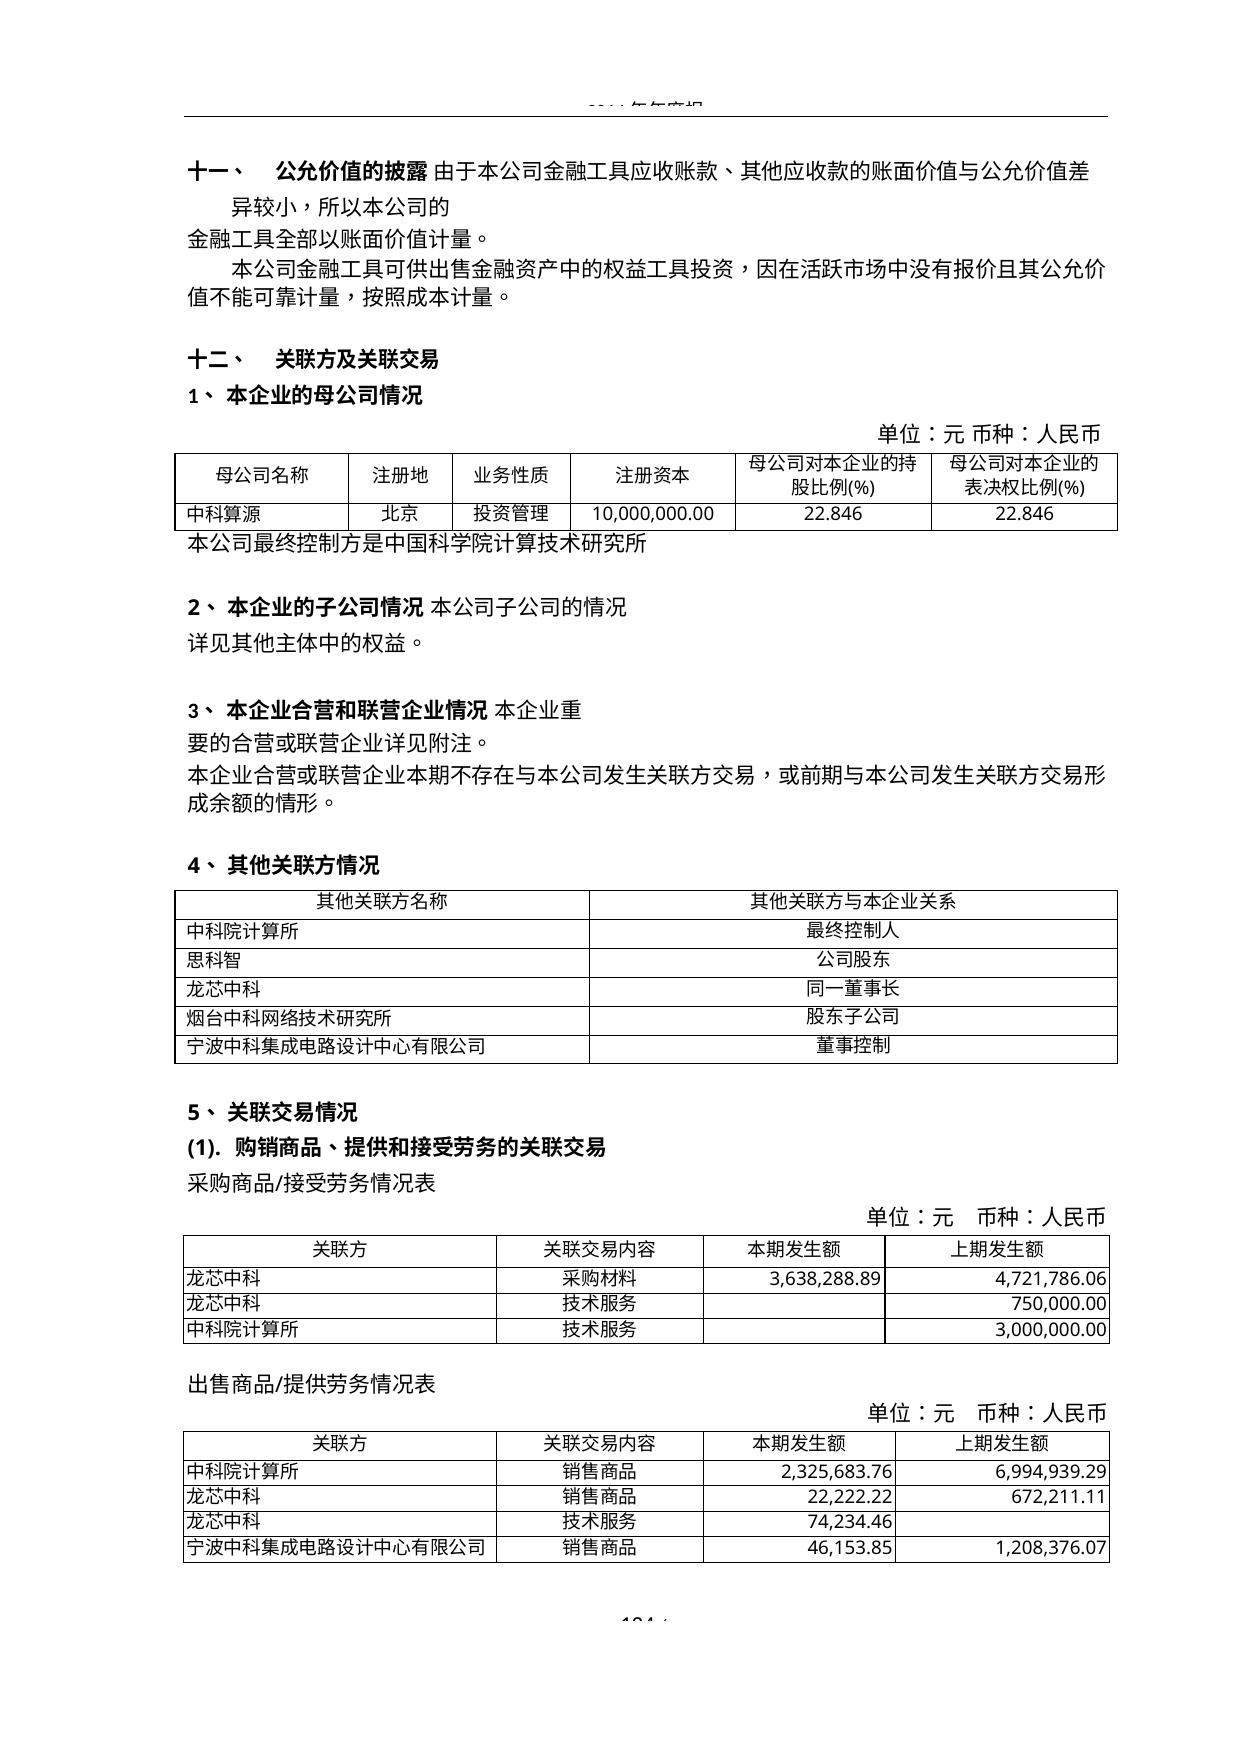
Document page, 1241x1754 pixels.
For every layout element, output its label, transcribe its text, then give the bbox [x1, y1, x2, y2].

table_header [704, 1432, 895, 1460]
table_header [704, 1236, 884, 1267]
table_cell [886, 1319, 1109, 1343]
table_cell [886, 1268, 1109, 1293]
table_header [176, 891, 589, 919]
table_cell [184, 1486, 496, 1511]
text (1). 购销商品、提供和接受劳务的关联交易 采购商品/接受劳务情况表 [187, 1132, 626, 1198]
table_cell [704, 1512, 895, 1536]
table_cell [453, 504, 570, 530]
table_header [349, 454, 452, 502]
text 本公司最终控制方是中国科学院计算技术研究所 [187, 531, 1108, 556]
text 单位：元 币种：人民币 [164, 1398, 1108, 1427]
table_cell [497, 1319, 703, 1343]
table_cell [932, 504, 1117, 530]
text 出售商品/提供劳务情况表 [187, 1370, 1108, 1398]
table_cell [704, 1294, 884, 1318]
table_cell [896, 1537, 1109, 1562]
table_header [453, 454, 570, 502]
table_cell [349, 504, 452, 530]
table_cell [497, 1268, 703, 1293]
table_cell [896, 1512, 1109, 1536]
text 单位：元 币种：人民币 [866, 1202, 1132, 1232]
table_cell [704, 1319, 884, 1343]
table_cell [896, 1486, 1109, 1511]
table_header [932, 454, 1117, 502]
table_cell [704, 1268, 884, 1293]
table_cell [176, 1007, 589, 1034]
text 金融工具全部以账面价值计量。 [187, 228, 1108, 252]
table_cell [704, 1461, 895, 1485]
subtitle 1、 本企业的母公司情况 [187, 380, 450, 410]
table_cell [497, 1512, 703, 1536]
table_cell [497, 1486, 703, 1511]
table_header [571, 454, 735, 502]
subtitle 4、 其他关联方情况 [187, 850, 1108, 880]
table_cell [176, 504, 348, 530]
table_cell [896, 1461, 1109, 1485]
subtitle 十二、 关联方及关联交易 [187, 344, 450, 374]
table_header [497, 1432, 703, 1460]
text 2、 本企业的子公司情况 本公司子公司的情况详见其他主体中的权益。 [187, 592, 627, 658]
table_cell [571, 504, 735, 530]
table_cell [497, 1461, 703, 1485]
text 十一、 公允价值的披露 由于本公司金融工具应收账款、其他应收款的账面价值与公允价值差异较小，所以本公司的 [187, 156, 1106, 222]
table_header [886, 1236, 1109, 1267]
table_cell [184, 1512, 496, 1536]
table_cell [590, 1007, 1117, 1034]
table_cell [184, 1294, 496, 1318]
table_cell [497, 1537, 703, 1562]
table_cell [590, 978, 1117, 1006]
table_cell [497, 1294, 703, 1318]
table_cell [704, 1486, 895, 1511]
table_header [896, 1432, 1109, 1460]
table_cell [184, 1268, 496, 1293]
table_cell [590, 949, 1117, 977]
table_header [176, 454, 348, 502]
text 3、 本企业合营和联营企业情况 本企业重要的合营或联营企业详见附注。 [187, 695, 583, 757]
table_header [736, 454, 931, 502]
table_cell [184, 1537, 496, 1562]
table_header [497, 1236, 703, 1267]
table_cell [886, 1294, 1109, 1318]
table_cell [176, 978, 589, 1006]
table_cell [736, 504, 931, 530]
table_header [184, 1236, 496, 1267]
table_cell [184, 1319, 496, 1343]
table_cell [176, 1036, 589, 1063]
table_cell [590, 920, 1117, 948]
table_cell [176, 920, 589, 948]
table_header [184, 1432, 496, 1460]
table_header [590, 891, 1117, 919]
text 本企业合营或联营企业本期不存在与本公司发生关联方交易，或前期与本公司发生关联方交易形 成余额的情形。 [187, 761, 1108, 817]
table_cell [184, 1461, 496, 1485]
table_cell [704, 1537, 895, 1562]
text 本公司金融工具可供出售金融资产中的权益工具投资，因在活跃市场中没有报价且其公允价 值不能可靠计量，按照成本计量。 [187, 254, 1108, 311]
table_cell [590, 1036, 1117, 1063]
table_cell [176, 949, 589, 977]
text 单位：元 币种：人民币 [877, 419, 1132, 449]
subtitle 5、 关联交易情况 [187, 1096, 626, 1126]
